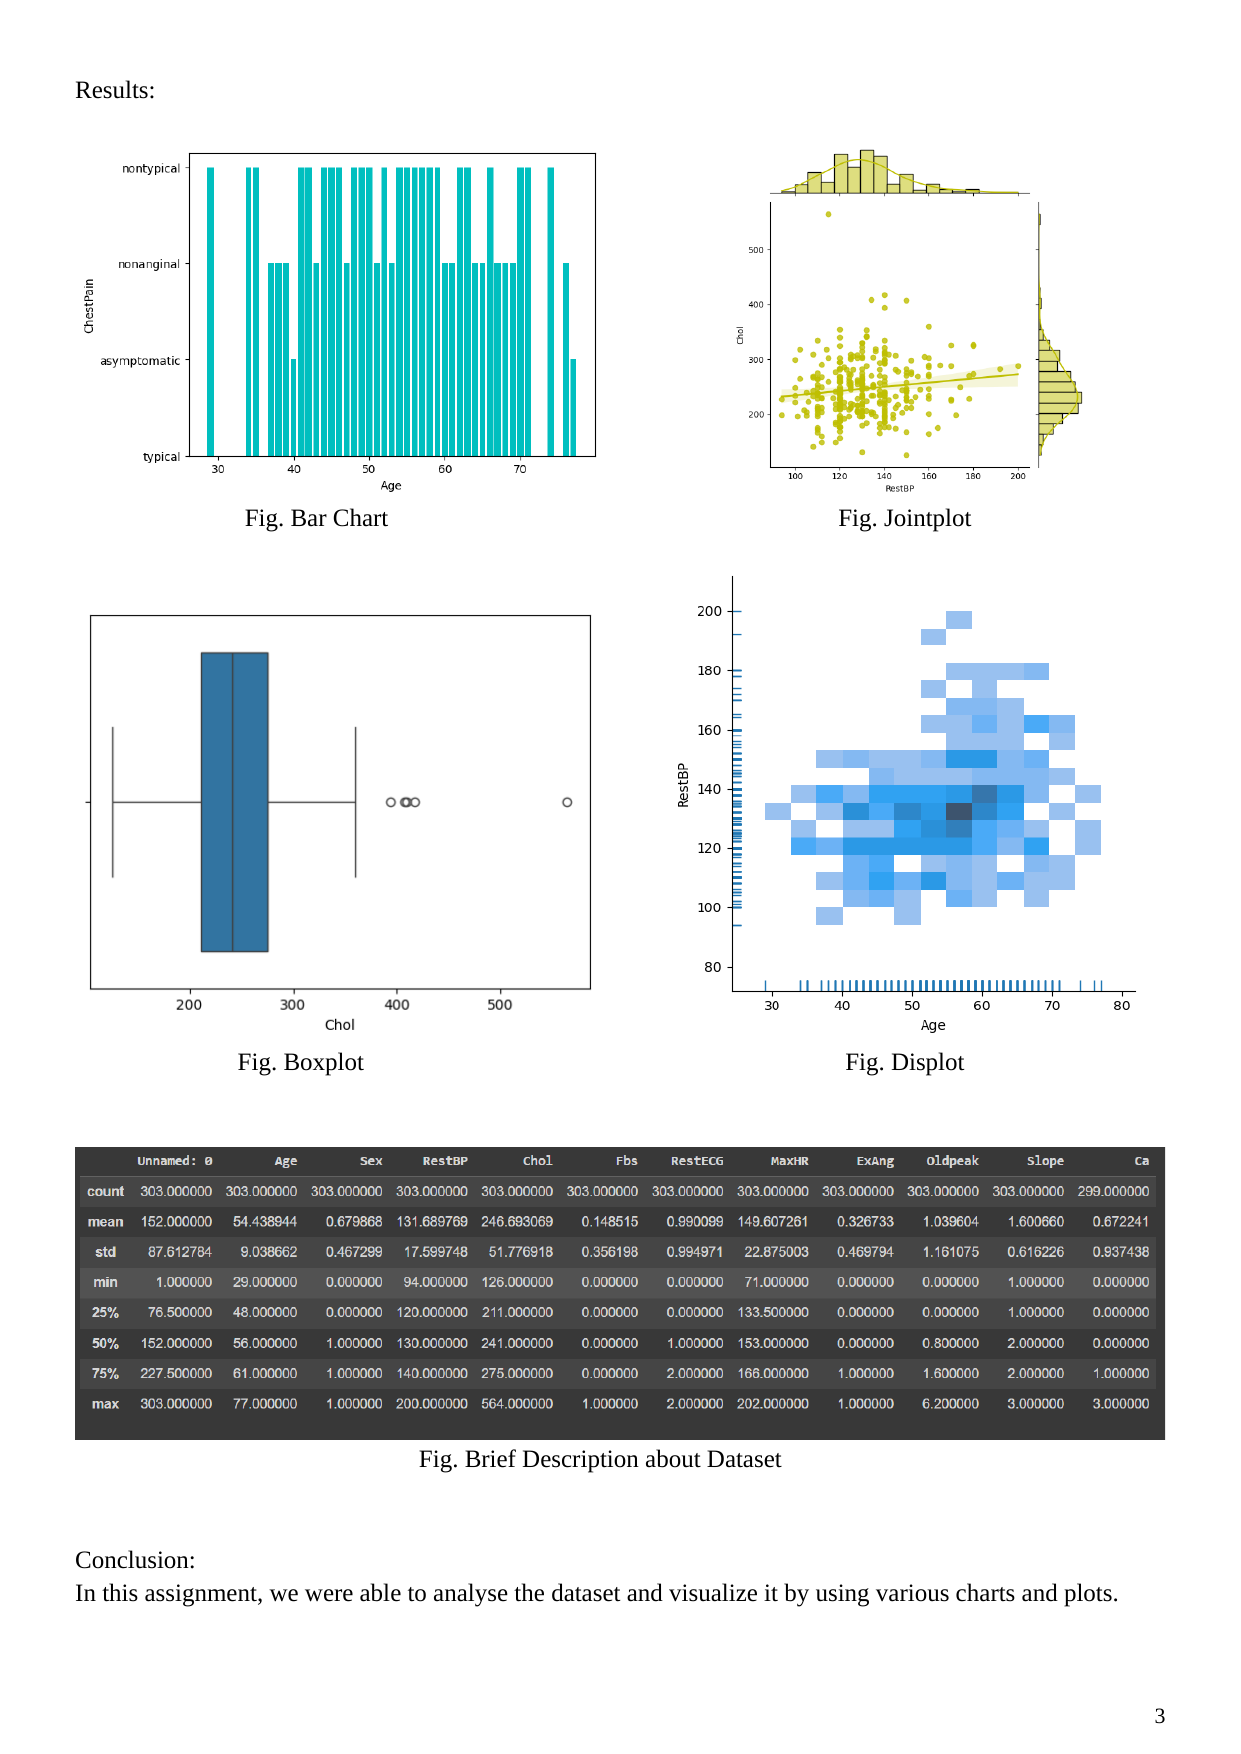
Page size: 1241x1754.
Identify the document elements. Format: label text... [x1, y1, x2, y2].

picture [75, 145, 602, 499]
picture [667, 566, 1143, 1042]
text Fig. Brief Description about Dataset [75, 1444, 1165, 1473]
picture [730, 142, 1089, 499]
text Fig. Boxplot Fig. Displot [75, 1047, 1165, 1076]
text Fig. Bar Chart Fig. Jointplot [75, 503, 1165, 532]
text Results: [75, 75, 1165, 104]
text In this assignment, we were able to analyse the dataset and visualize it by using various charts and plots. [75, 1578, 1165, 1607]
picture [75, 1147, 1166, 1440]
text Conclusion: [75, 1545, 1165, 1574]
picture [75, 607, 599, 1042]
